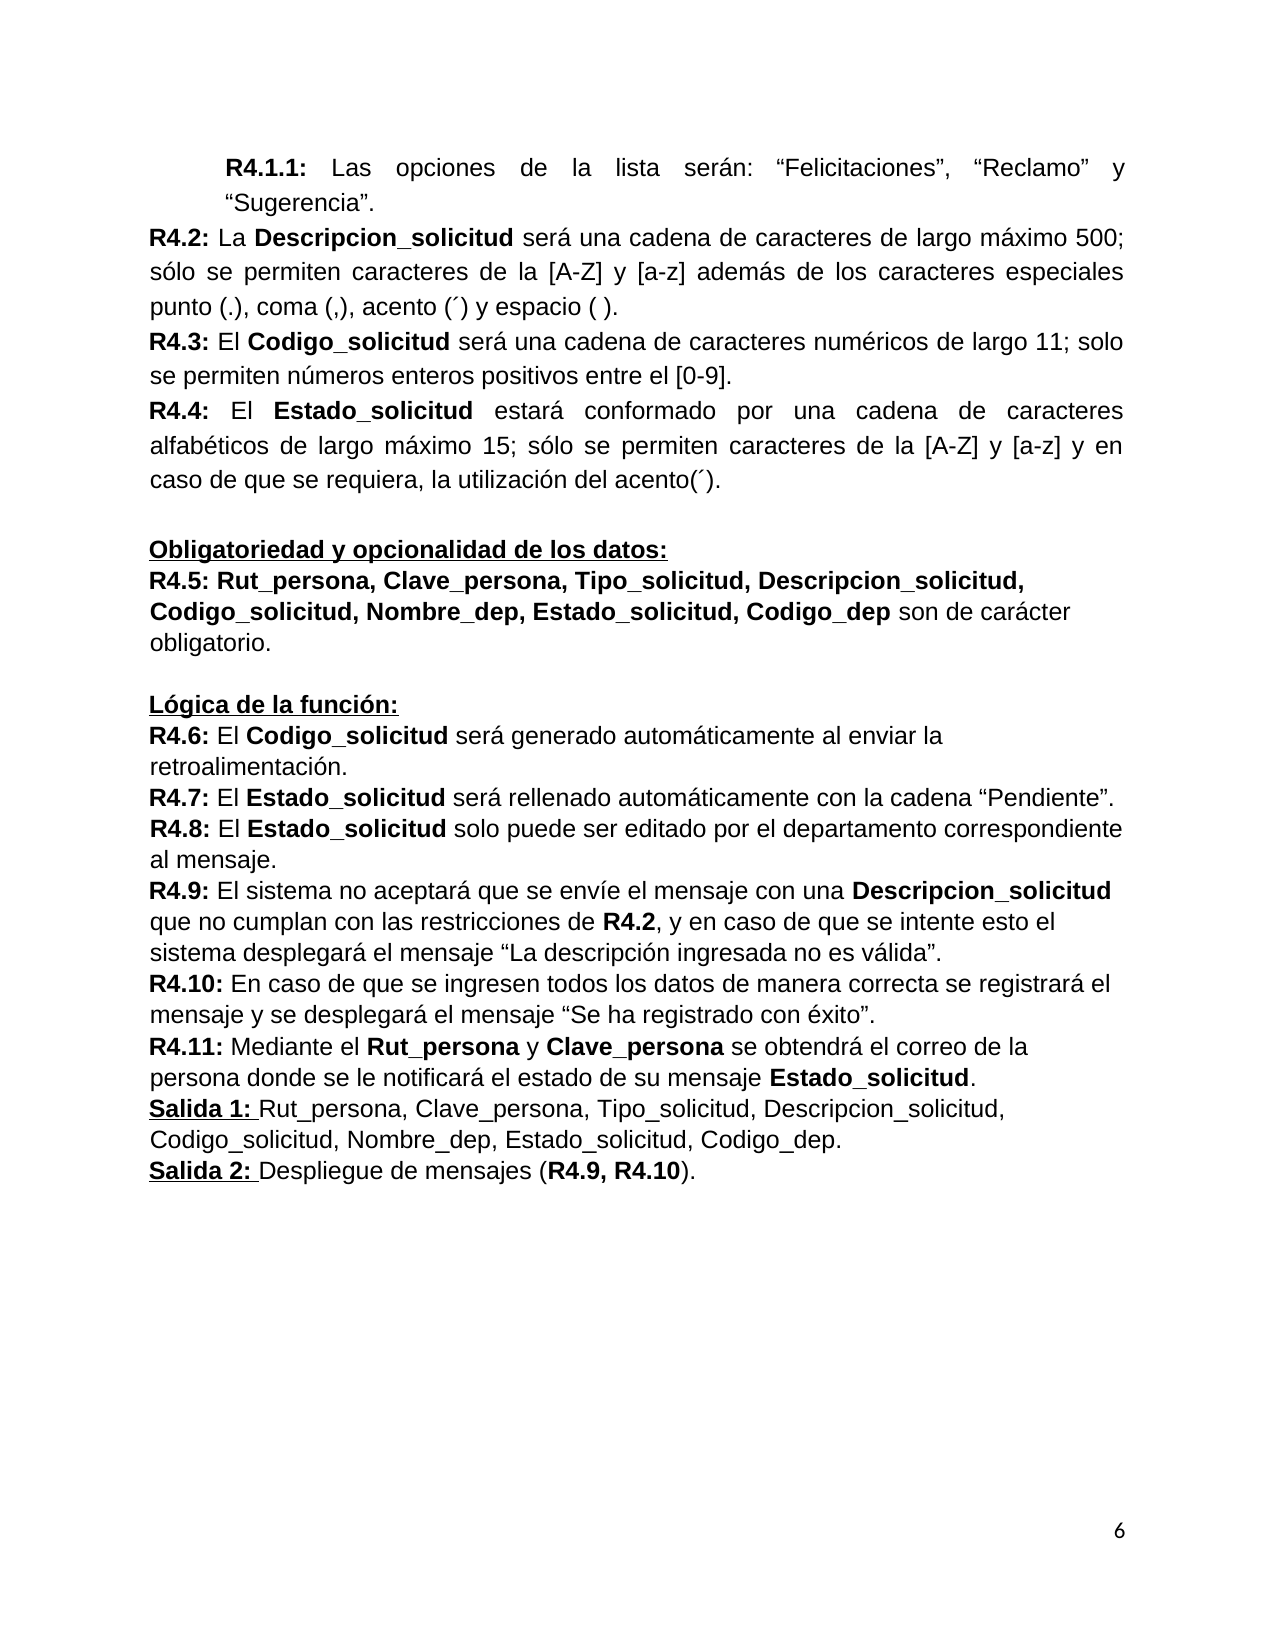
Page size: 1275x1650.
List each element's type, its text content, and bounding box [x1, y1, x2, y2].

text R4.10: En caso de que se ingresen todos los datos de manera correcta se registrará el mensaje y se desplegará el mensaje “Se ha registrado con éxito”. [148, 969, 1125, 1029]
text R4.4: El Estado_solicitud estará conformado por una cadena de caracteres alfabéticos de largo máximo 15; sólo se permiten caracteres de la [A-Z] y [a-z] y en caso de que se requiera, la utilización del acento(´). [148, 396, 1125, 494]
text Salida 2: Despliegue de mensajes (R4.9, R4.10). [148, 1156, 1125, 1184]
text R4.3: El Codigo_solicitud será una cadena de caracteres numéricos de largo 11; solo se permiten números enteros positivos entre el [0-9]. [148, 327, 1125, 390]
text R4.11: Mediante el Rut_persona y Clave_persona se obtendrá el correo de la persona donde se le notificará el estado de su mensaje Estado_solicitud. [148, 1031, 1125, 1091]
text “Sugerencia”. [225, 188, 1125, 217]
text R4.7: El Estado_solicitud será rellenado automáticamente con la cadena “Pendiente”. R4.8: El Estado_solicitud solo puede ser editado por el departamento correspondiente al mensaje. [148, 783, 1125, 874]
text R4.1.1: Las opciones de la lista serán: “Felicitaciones”, “Reclamo” y [150, 153, 1125, 182]
text Lógica de la función: [148, 690, 1125, 719]
text R4.9: El sistema no aceptará que se envíe el mensaje con una Descripcion_solicitud que no cumplan con las restricciones de R4.2, y en caso de que se intente esto el sistema desplegará el mensaje “La descripción ingresada no es válida”. [148, 876, 1125, 967]
text R4.2: La Descripcion_solicitud será una cadena de caracteres de largo máximo 500; sólo se permiten caracteres de la [A-Z] y [a-z] además de los caracteres especiales punto (.), coma (,), acento (´) y espacio ( ). [148, 223, 1125, 321]
text Salida 1: Rut_persona, Clave_persona, Tipo_solicitud, Descripcion_solicitud, Codigo_solicitud, Nombre_dep, Estado_solicitud, Codigo_dep. [148, 1093, 1125, 1153]
text Obligatoriedad y opcionalidad de los datos: [148, 535, 1125, 563]
text R4.6: El Codigo_solicitud será generado automáticamente al enviar la retroalimentación. [148, 721, 1125, 781]
text R4.5: Rut_persona, Clave_persona, Tipo_solicitud, Descripcion_solicitud, Codigo_solicitud, Nombre_dep, Estado_solicitud, Codigo_dep son de carácter obligatorio. [148, 566, 1125, 657]
